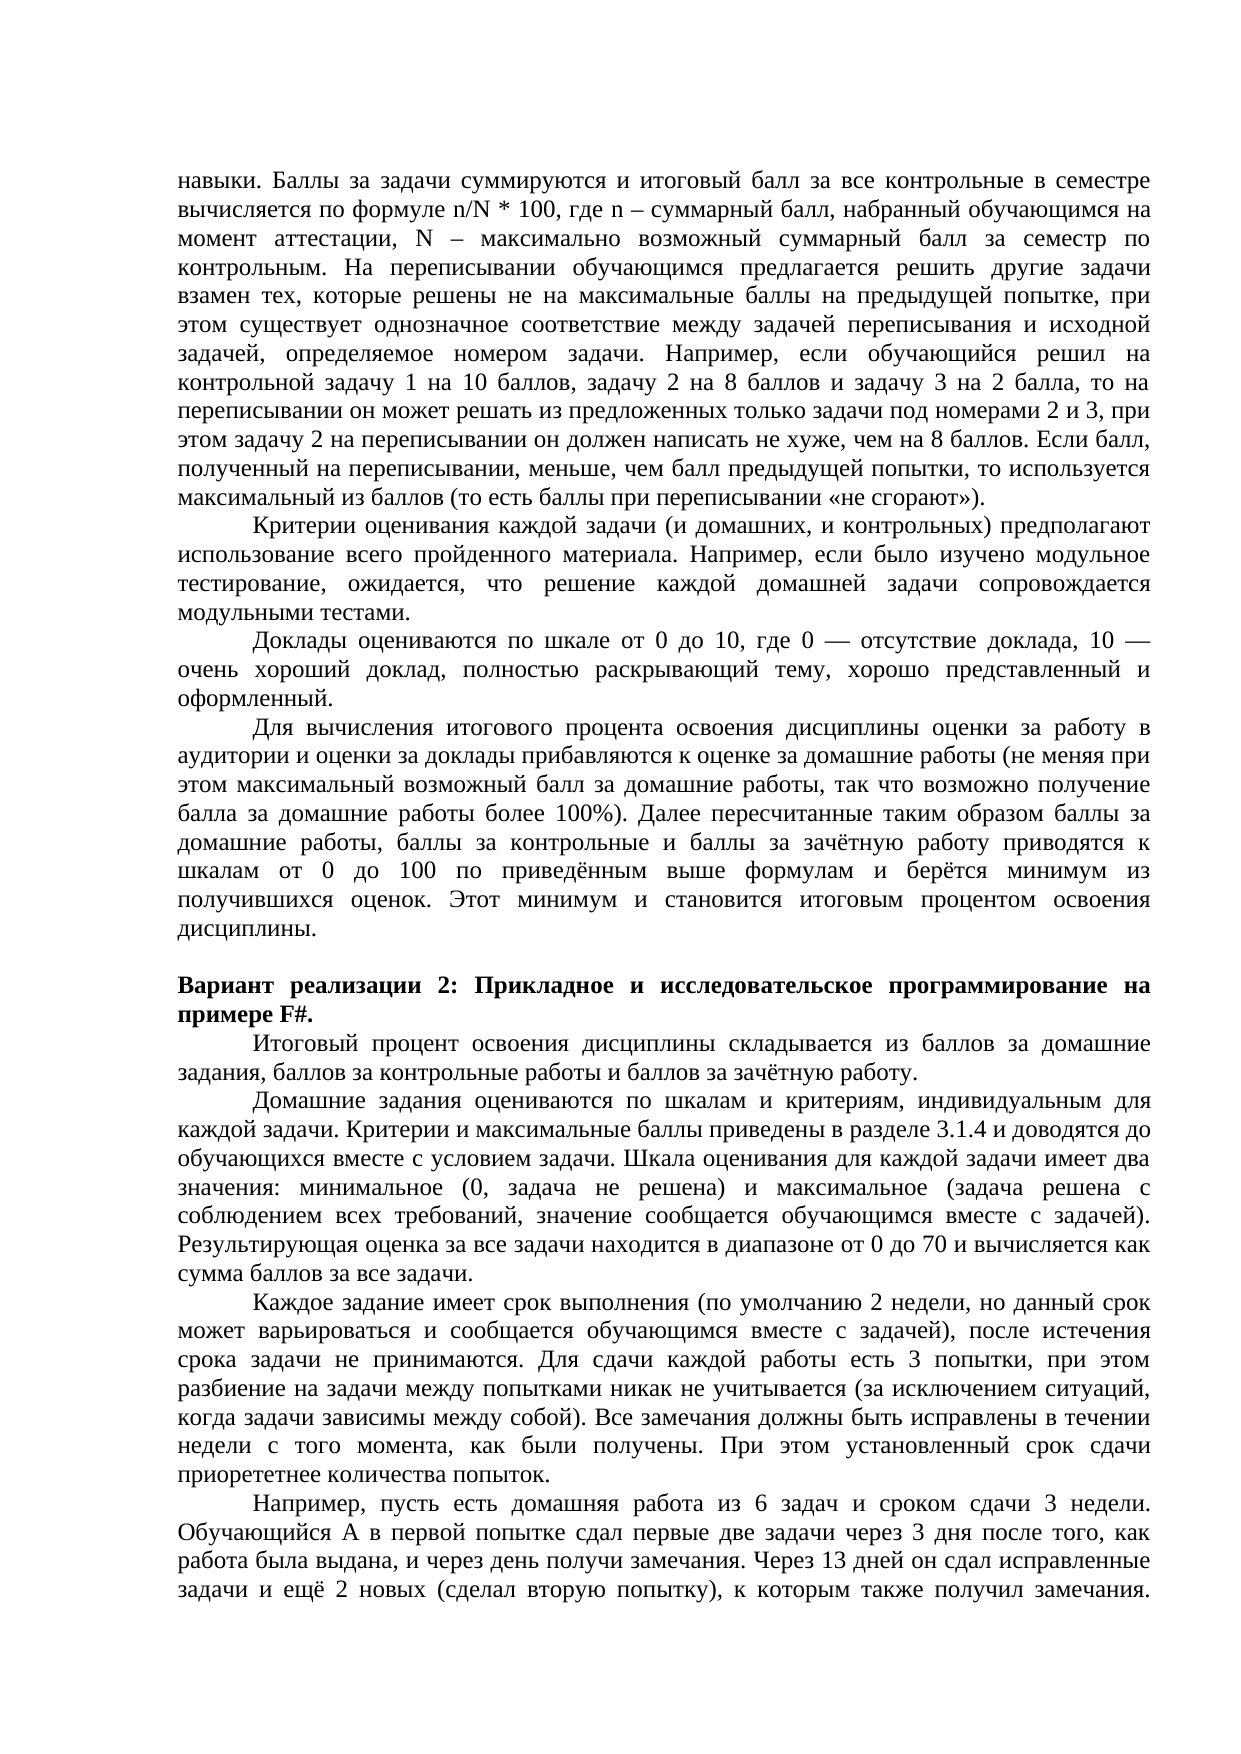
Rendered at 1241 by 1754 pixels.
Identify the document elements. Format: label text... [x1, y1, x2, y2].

text Итоговый процент освоения дисциплины складывается из баллов за домашние задания, баллов за контрольные работы и баллов за зачётную работу. [177, 1028, 1152, 1085]
text Вариант реализации 2: Прикладное и исследовательское программирование на примере F#. [177, 970, 1152, 1028]
text Критерии оценивания каждой задачи (и домашних, и контрольных) предполагают использование всего пройденного материала. Например, если было изучено модульное тестирование, ожидается, что решение каждой домашней задачи сопровождается модульными тестами. [177, 510, 1152, 625]
text Доклады оцениваются по шкале от 0 до 10, где 0 — отсутствие доклада, 10 — очень хороший доклад, полностью раскрывающий тему, хорошо представленный и оформленный. [177, 625, 1152, 712]
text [177, 165, 1152, 510]
text Каждое задание имеет срок выполнения (по умолчанию 2 недели, но данный срок может варьироваться и сообщается обучающимся вместе с задачей), после истечения срока задачи не принимаются. Для сдачи каждой работы есть 3 попытки, при этом разбиение на задачи между попытками никак не учитывается (за исключением ситуаций, когда задачи зависимы между собой). Все замечания должны быть исправлены в течении недели с того момента, как были получены. При этом установленный срок сдачи приорететнее количества попыток. [177, 1287, 1152, 1488]
text Для вычисления итогового процента освоения дисциплины оценки за работу в аудитории и оценки за доклады прибавляются к оценке за домашние работы (не меняя при этом максимальный возможный балл за домашние работы, так что возможно получение балла за домашние работы более 100%). Далее пересчитанные таким образом баллы за домашние работы, баллы за контрольные и баллы за зачётную работу приводятся к шкалам от 0 до 100 по приведённым выше формулам и берётся минимум из получившихся оценок. Этот минимум и становится итоговым процентом освоения дисциплины. [177, 712, 1152, 942]
text Домашние задания оцениваются по шкалам и критериям, индивидуальным для каждой задачи. Критерии и максимальные баллы приведены в разделе 3.1.4 и доводятся до обучающихся вместе с условием задачи. Шкала оценивания для каждой задачи имеет два значения: минимальное (0, задача не решена) и максимальное (задача решена с соблюдением всех требований, значение сообщается обучающимся вместе с задачей). Результирующая оценка за все задачи находится в диапазоне от 0 до 70 и вычисляется как сумма баллов за все задачи. [177, 1085, 1152, 1287]
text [177, 1488, 1152, 1603]
